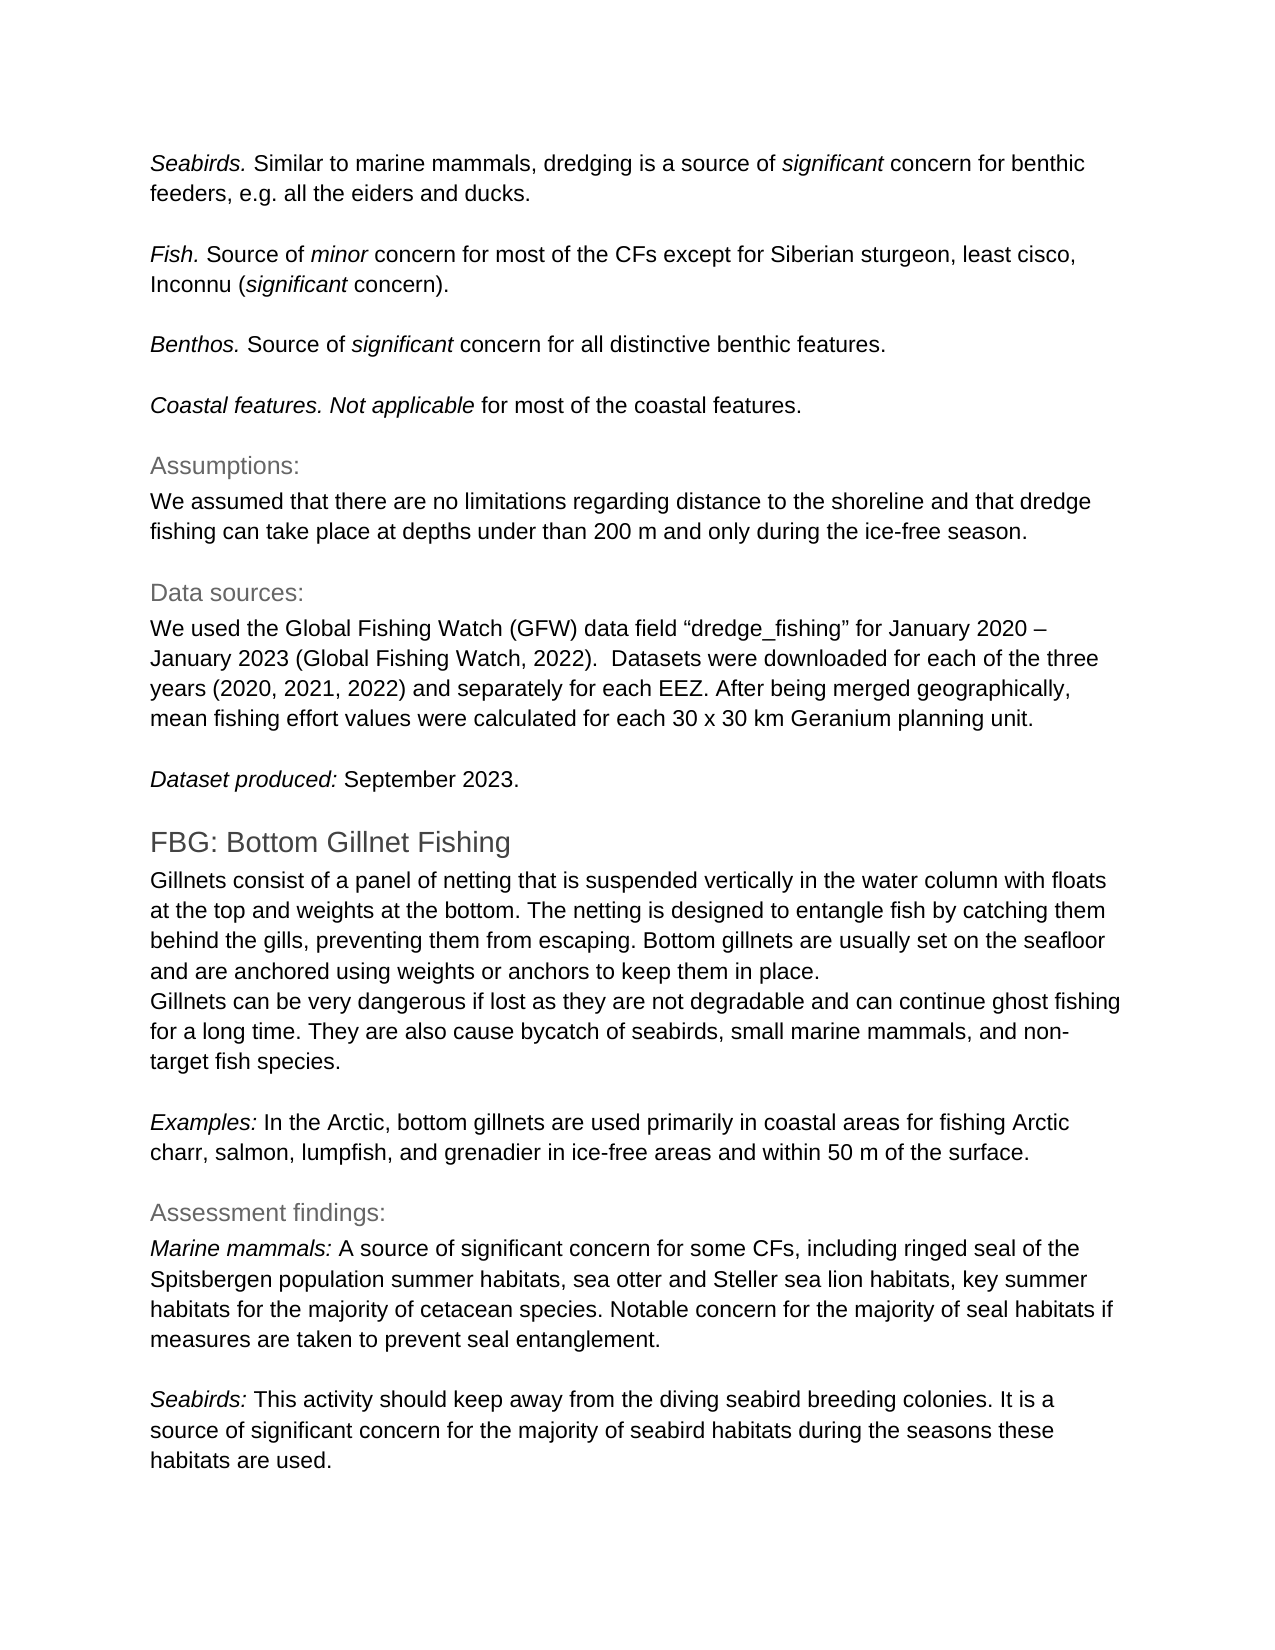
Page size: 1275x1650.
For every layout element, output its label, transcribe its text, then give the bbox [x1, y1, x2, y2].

text Gillnets consist of a panel of netting that is suspended vertically in the water column with floats at the top and weights at the bottom. The netting is designed to entangle fish by catching them behind the gills, preventing them from escaping. Bottom gillnets are usually set on the seafloor and are anchored using weights or anchors to keep them in place. [150, 867, 1125, 984]
text Gillnets can be very dangerous if lost as they are not degradable and can continue ghost fishing for a long time. They are also cause bycatch of seabirds, small marine mammals, and non-target fish species. [150, 988, 1125, 1075]
text We used the Global Fishing Watch (GFW) data field “dredge_fishing” for January 2020 – January 2023 (Global Fishing Watch, 2022). Datasets were downloaded for each of the three years (2020, 2021, 2022) and separately for each EEZ. After being merged geographically, mean fishing effort values were calculated for each 30 x 30 km Geranium planning unit. [150, 615, 1125, 732]
text Examples: In the Arctic, bottom gillnets are used primarily in coastal areas for fishing Arctic charr, salmon, lumpfish, and grenadier in ice-free areas and within 50 m of the surface. [150, 1109, 1125, 1165]
subtitle FBG: Bottom Gillnet Fishing [150, 825, 1125, 859]
subtitle Assessment findings: [150, 1198, 1125, 1227]
subtitle Assumptions: [150, 451, 1125, 480]
text Seabirds: This activity should keep away from the diving seabird breeding colonies. It is a source of significant concern for the majority of seabird habitats during the seasons these habitats are used. [150, 1386, 1125, 1473]
text Marine mammals: A source of significant concern for some CFs, including ringed seal of the Spitsbergen population summer habitats, sea otter and Steller sea lion habitats, key summer habitats for the majority of cetacean species. Notable concern for the majority of seal habitats if measures are taken to prevent seal entanglement. [150, 1235, 1125, 1352]
text Dataset produced: September 2023. [150, 766, 1125, 792]
text We assumed that there are no limitations regarding distance to the shoreline and that dredge fishing can take place at depths under than 200 m and only during the ice-free season. [150, 488, 1125, 545]
text Fish. Source of minor concern for most of the CFs except for Siberian sturgeon, least cisco, Inconnu (significant concern). [150, 241, 1125, 297]
text Coastal features. Not applicable for most of the coastal features. [150, 392, 1125, 418]
text Benthos. Source of significant concern for all distinctive benthic features. [150, 331, 1125, 358]
subtitle Data sources: [150, 578, 1125, 606]
text Seabirds. Similar to marine mammals, dredging is a source of significant concern for benthic feeders, e.g. all the eiders and ducks. [150, 150, 1125, 207]
